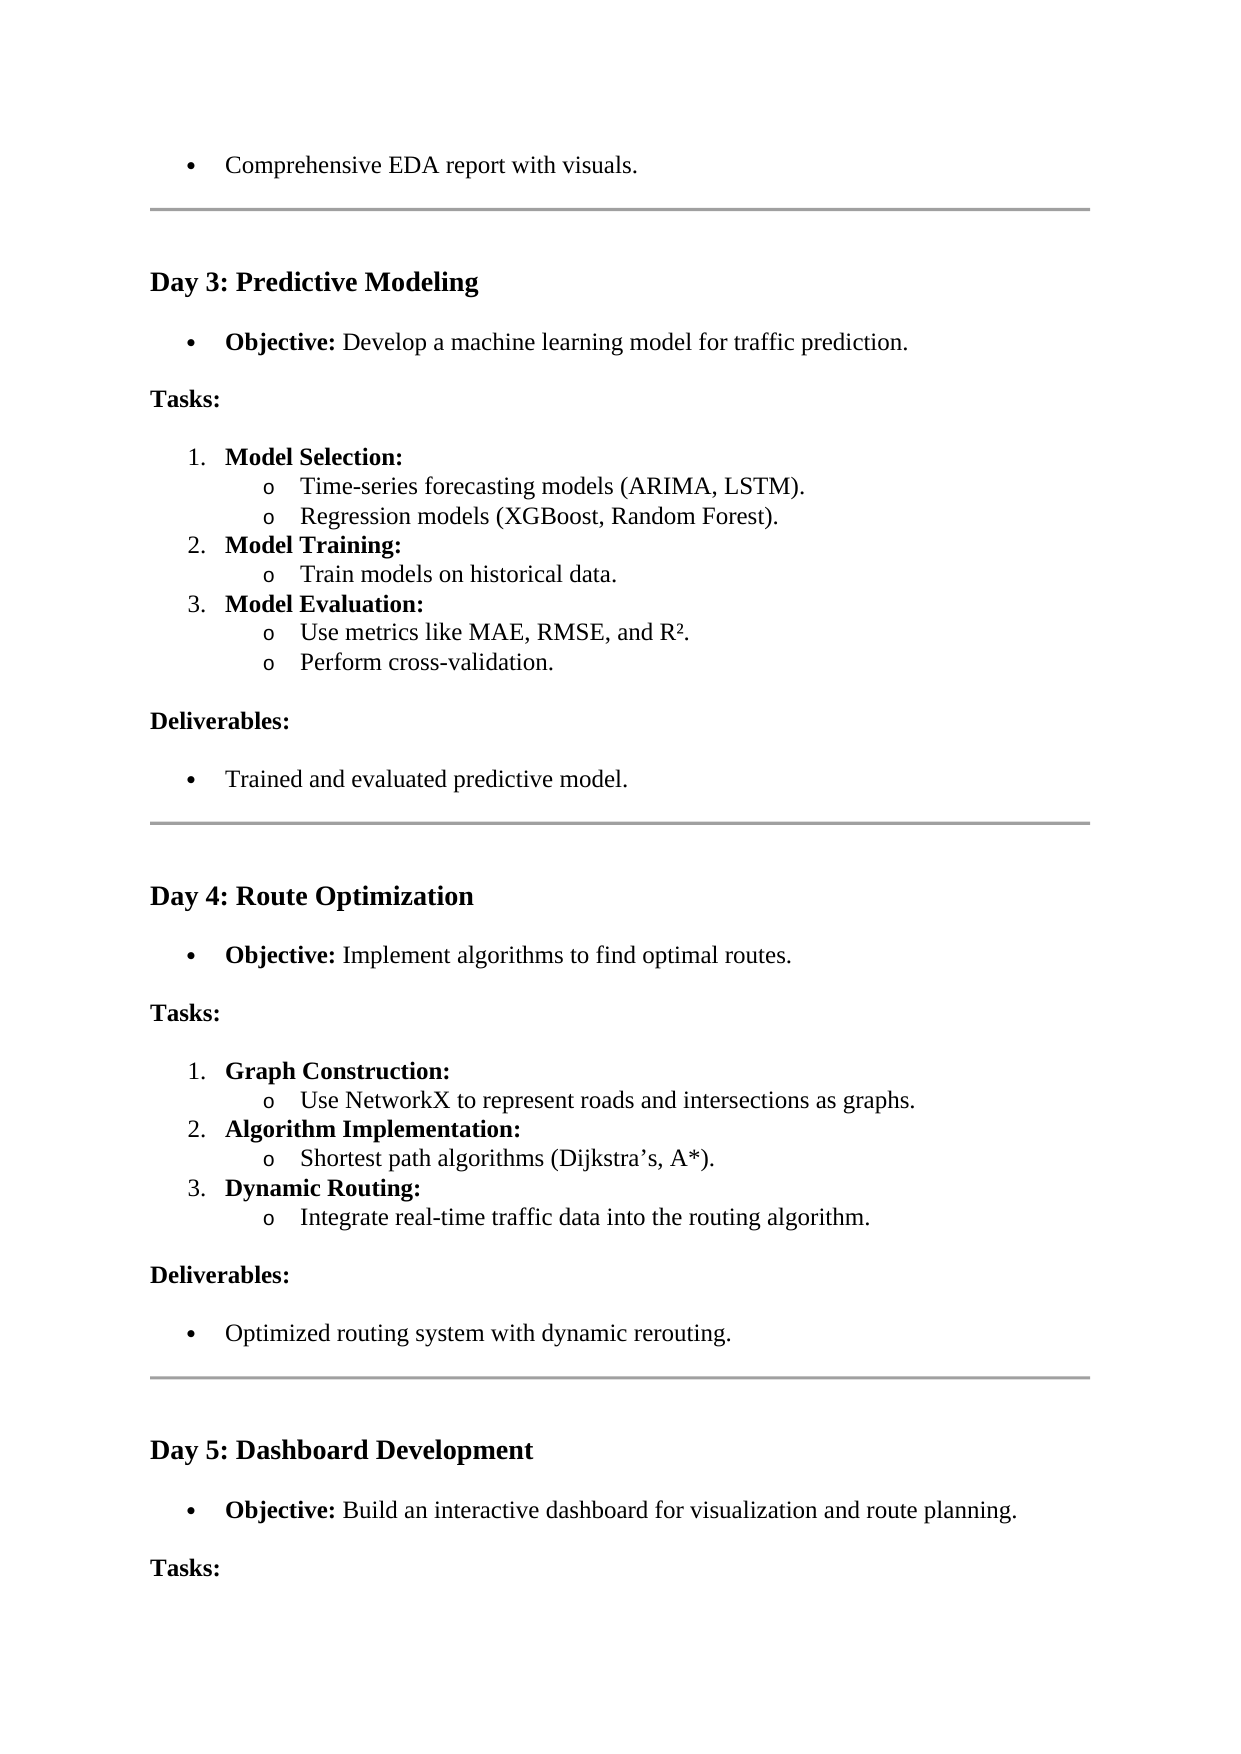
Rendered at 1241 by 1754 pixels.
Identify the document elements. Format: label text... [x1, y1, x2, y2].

list Model Training: [187, 530, 1090, 559]
list Integrate real-time traffic data into the routing algorithm. [262, 1202, 1090, 1231]
list Graph Construction: [187, 1056, 1090, 1085]
list Regression models (XGBoost, Random Forest). [262, 501, 1090, 530]
list Comprehensive EDA report with visuals. [187, 150, 1090, 179]
list Train models on historical data. [262, 559, 1090, 589]
text Deliverables: [150, 706, 1090, 734]
list Time-series forecasting models (ARIMA, LSTM). [262, 471, 1090, 501]
text Day 4: Route Optimization [150, 879, 1090, 911]
list Algorithm Implementation: [187, 1114, 1090, 1143]
text Tasks: [150, 384, 1090, 413]
list Trained and evaluated predictive model. [187, 764, 1090, 792]
text Deliverables: [150, 1260, 1090, 1289]
text Tasks: [150, 1553, 1090, 1582]
text Day 3: Predictive Modeling [150, 265, 1090, 297]
list Perform cross-validation. [262, 647, 1090, 677]
list Dynamic Routing: [187, 1173, 1090, 1202]
list Objective: Build an interactive dashboard for visualization and route planning. [187, 1495, 1090, 1524]
list Objective: Develop a machine learning model for traffic prediction. [187, 327, 1090, 355]
list Shortest path algorithms (Dijkstra’s, A*). [262, 1143, 1090, 1173]
list Use NetworkX to represent roads and intersections as graphs. [262, 1085, 1090, 1114]
list Model Selection: [187, 442, 1090, 471]
list Use metrics like MAE, RMSE, and R². [262, 617, 1090, 647]
list Model Evaluation: [187, 589, 1090, 617]
text Day 5: Dashboard Development [150, 1433, 1090, 1466]
list Objective: Implement algorithms to find optimal routes. [187, 940, 1090, 969]
text Tasks: [150, 998, 1090, 1027]
list Optimized routing system with dynamic rerouting. [187, 1318, 1090, 1347]
